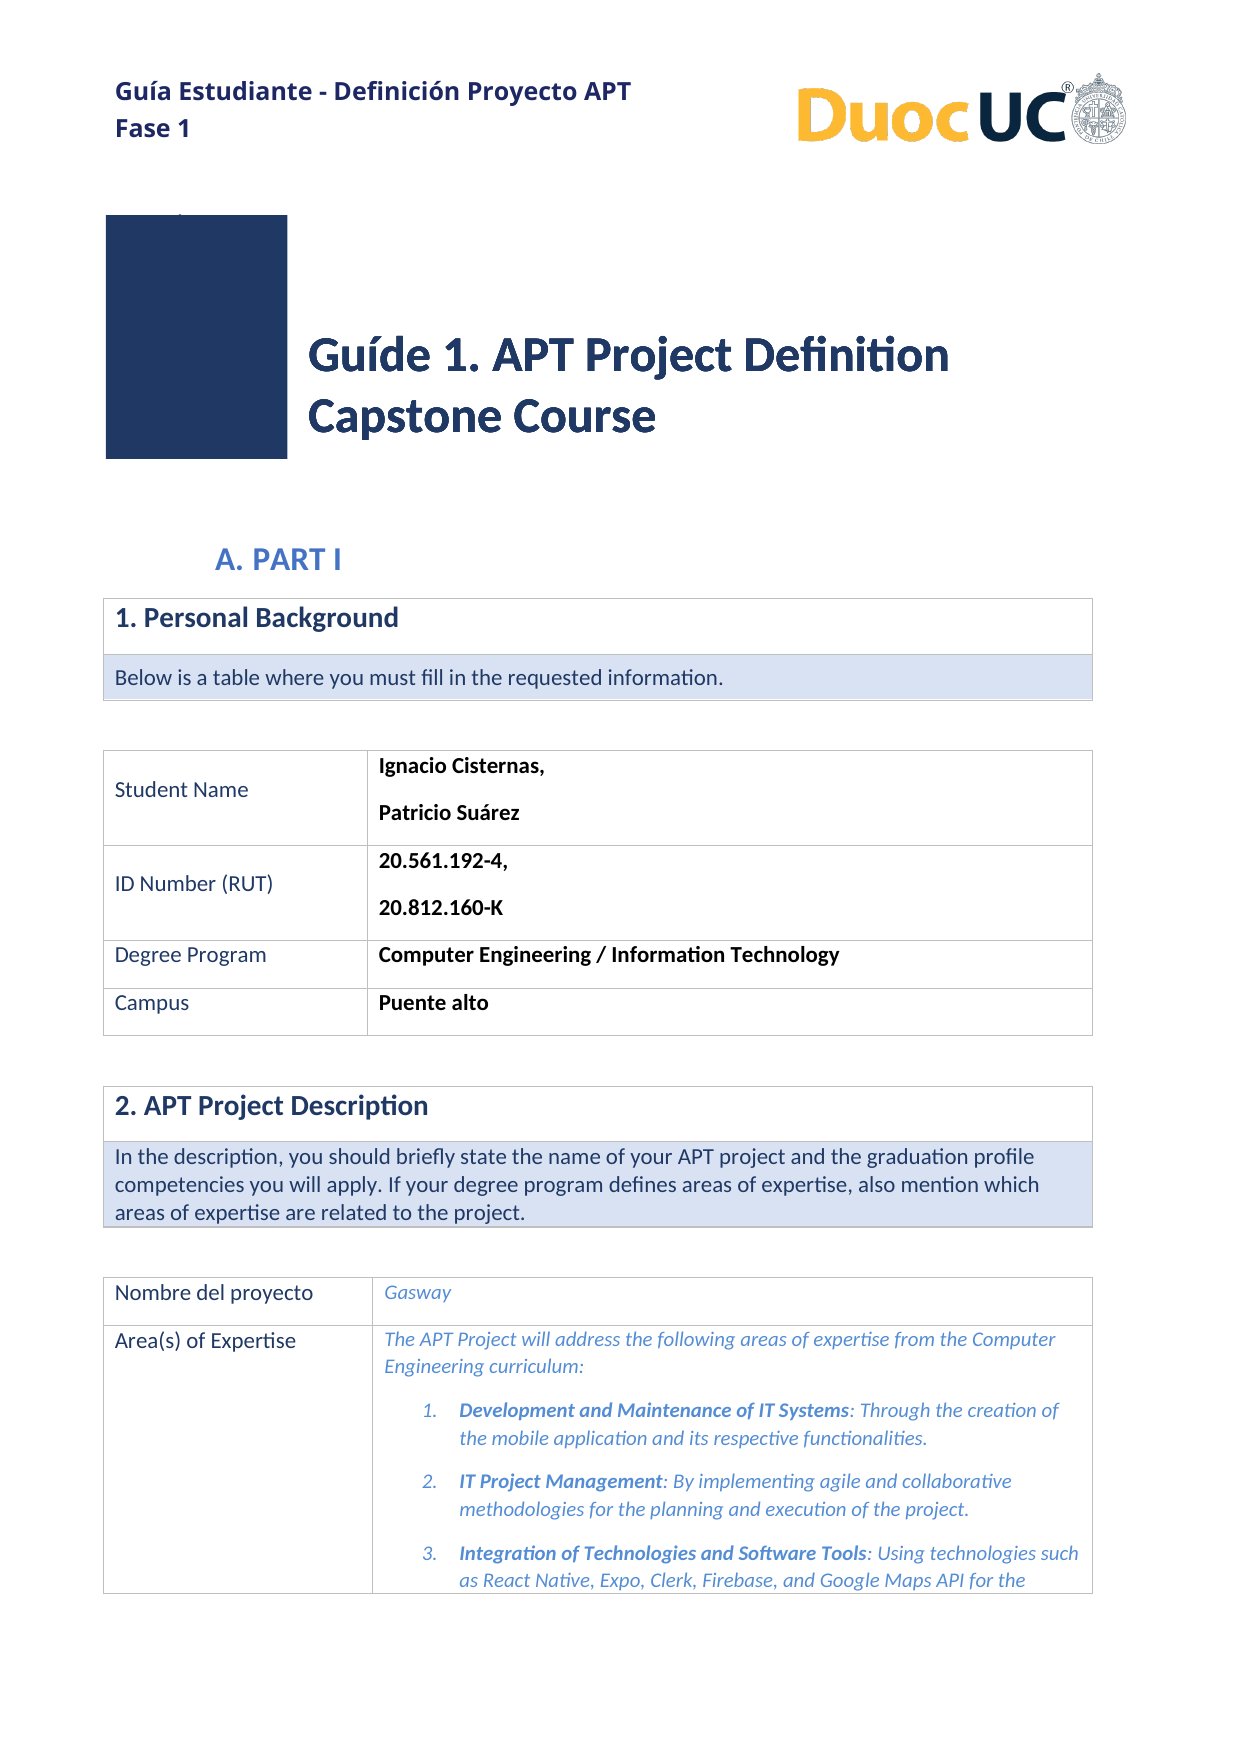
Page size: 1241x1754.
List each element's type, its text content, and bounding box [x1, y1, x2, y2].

picture [798, 73, 1126, 144]
table_cell Below is a table where you must fill in the requested information. [104, 655, 1092, 699]
table_cell ID Number (RUT) [104, 846, 367, 939]
table_cell Computer Engineering / Information Technology [368, 941, 1092, 987]
list PART I [215, 538, 1063, 578]
table_cell Area(s) of Expertise [104, 1326, 372, 1593]
table_header Gasway [373, 1278, 1092, 1325]
table_header 2. APT Project Description [104, 1087, 1092, 1141]
table_cell 20.561.192-4, 20.812.160-K [368, 846, 1092, 939]
table_header Student Name [104, 751, 367, 845]
table_header Nombre del proyecto [104, 1278, 372, 1325]
table_header 1. Personal Background [104, 599, 1092, 654]
table_cell Puente alto [368, 989, 1092, 1035]
table_cell Degree Program [104, 941, 367, 987]
text } [177, 209, 1063, 238]
table_cell In the description, you should briefly state the name of your APT project and the graduation profile competencies you will apply. If your degree program defines areas of expertise, also mention which areas of expertise are related to the project. [104, 1142, 1092, 1226]
table_cell Campus [104, 989, 367, 1035]
table_header Ignacio Cisternas, Patricio Suárez [368, 751, 1092, 845]
